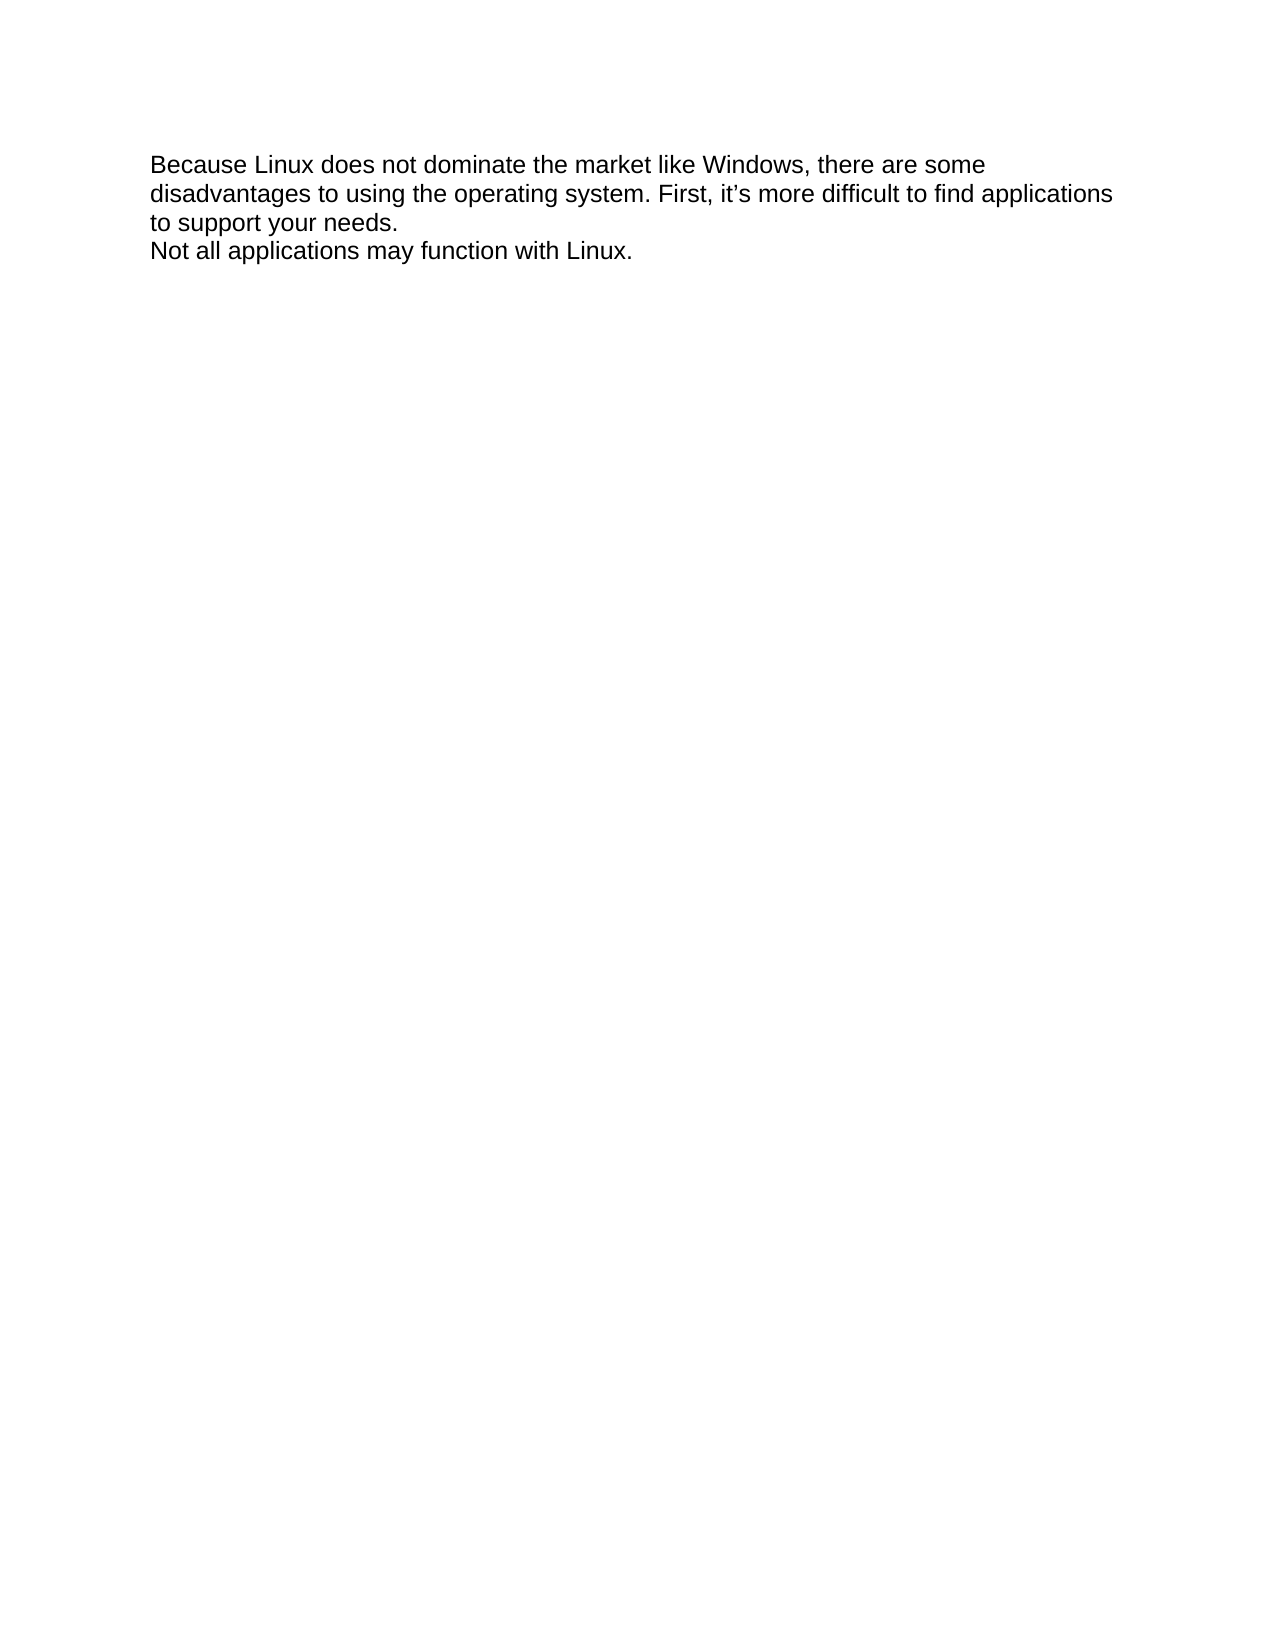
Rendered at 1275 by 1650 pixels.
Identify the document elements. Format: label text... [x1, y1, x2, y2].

text Because Linux does not dominate the market like Windows, there are some disadvantages to using the operating system. First, it’s more difficult to find applications to support your needs. [150, 150, 1125, 236]
text Not all applications may function with Linux. [150, 236, 1125, 265]
